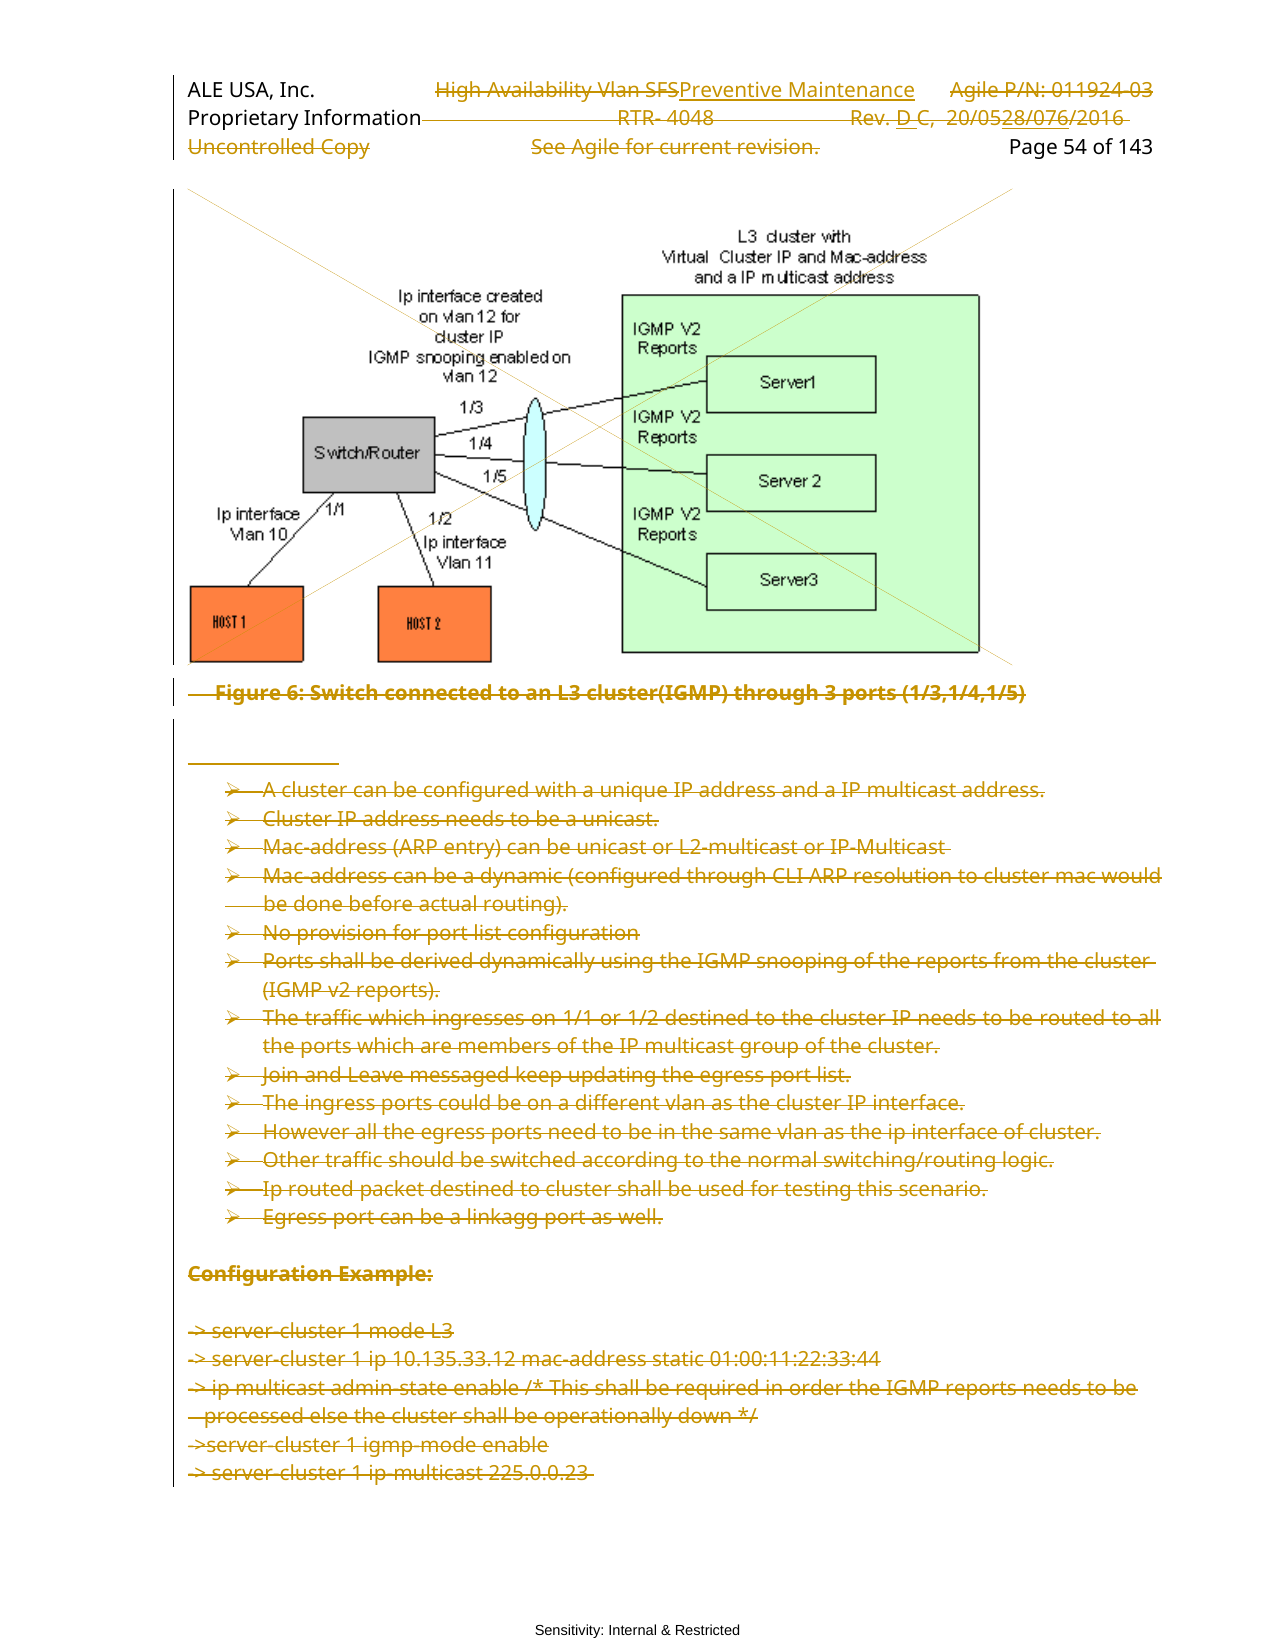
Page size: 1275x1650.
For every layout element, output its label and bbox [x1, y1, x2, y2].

picture [189, 188, 1011, 426]
picture [602, 190, 1013, 664]
picture [189, 428, 1011, 666]
picture [187, 190, 598, 664]
